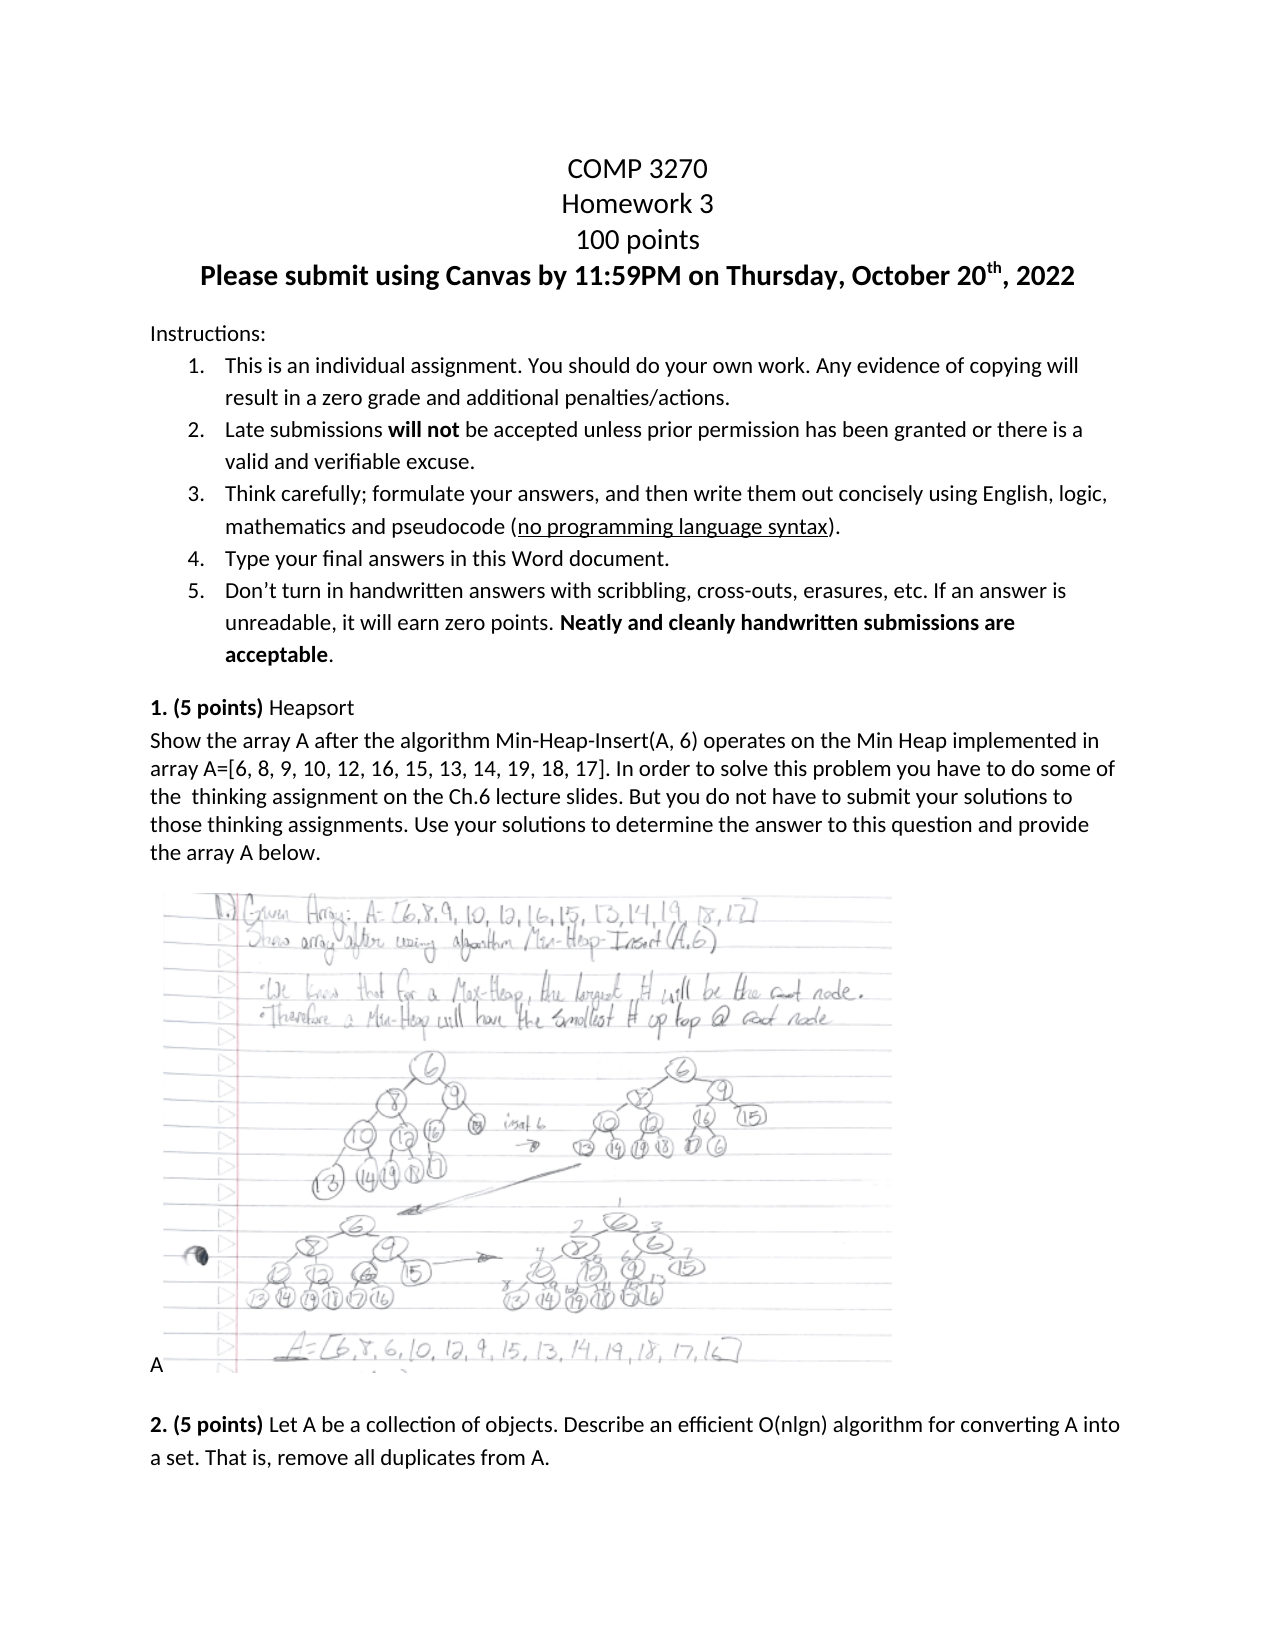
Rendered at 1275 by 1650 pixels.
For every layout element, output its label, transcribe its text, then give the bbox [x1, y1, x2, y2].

list Type your final answers in this Word document. [187, 544, 1125, 572]
text Show the array A after the algorithm Min-Heap-Insert(A, 6) operates on the Min Heap implemented in array A=[6, 8, 9, 10, 12, 16, 15, 13, 14, 19, 18, 17]. In order to solve this problem you have to do some of the thinking assignment on the Ch.6 lecture slides. But you do not have to submit your solutions to those thinking assignments. Use your solutions to determine the answer to this question and provide the array A below. [150, 726, 1125, 866]
text Please submit using Canvas by 11:59PM on Thursday, October 20th, 2022 [150, 257, 1125, 292]
picture [163, 893, 892, 1373]
text 1. (5 points) Heapsort [150, 693, 1125, 722]
text COMP 3270 [150, 150, 1125, 186]
list Don’t turn in handwritten answers with scribbling, cross-outs, erasures, etc. If an answer is unreadable, it will earn zero points. Neatly and cleanly handwritten submissions are acceptable. [187, 576, 1125, 668]
list Think carefully; formulate your answers, and then write them out concisely using English, logic, mathematics and pseudocode (no programming language syntax). [187, 479, 1125, 540]
text 100 points [150, 221, 1125, 257]
list Late submissions will not be accepted unless prior permission has been granted or there is a valid and verifiable excuse. [187, 415, 1125, 475]
list This is an individual assignment. You should do your own work. Any evidence of copying will result in a zero grade and additional penalties/actions. [187, 351, 1125, 411]
text 2. (5 points) Let A be a collection of objects. Describe an efficient O(nlgn) algorithm for converting A into a set. That is, remove all duplicates from A. [150, 1411, 1125, 1471]
text Instructions: [150, 319, 1125, 347]
text Homework 3 [150, 186, 1125, 221]
